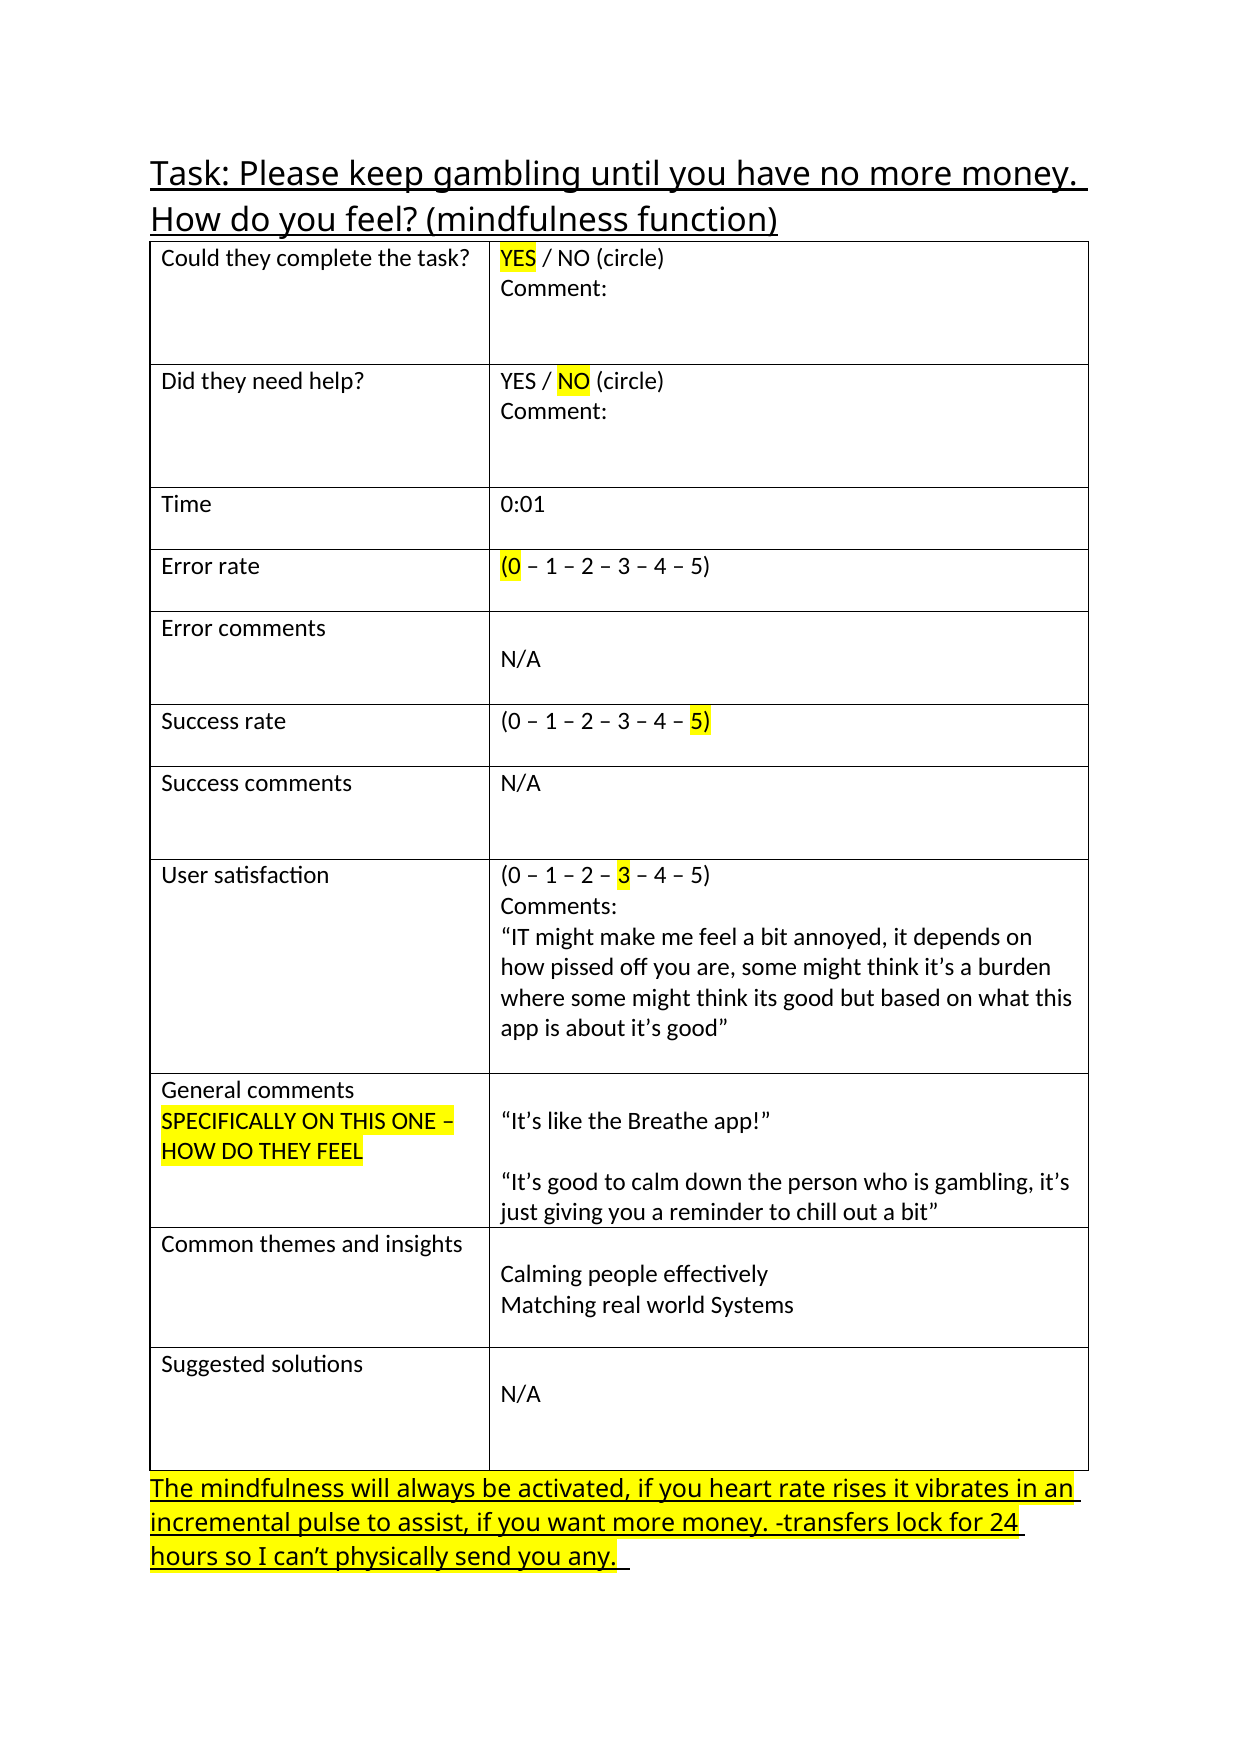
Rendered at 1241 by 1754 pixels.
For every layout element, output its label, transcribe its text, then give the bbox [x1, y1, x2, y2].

table_cell Common themes and insights [151, 1228, 489, 1347]
table_cell N/A [490, 767, 1088, 858]
text The mindfulness will always be activated, if you heart rate rises it vibrates in an incremental pulse to assist, if you want more money. -transfers lock for 24 hours so I can’t physically send you any. [617, 1471, 1090, 1573]
table_cell “It’s like the Breathe app!” “It’s good to calm down the person who is gambling, it’s just giving you a reminder to chill out a bit” [490, 1074, 1088, 1227]
table_cell Calming people effectively Matching real world Systems [490, 1228, 1088, 1347]
text Task: Please keep gambling until you have no more money. How do you feel? (mindfulness function) [150, 150, 1090, 241]
table_cell YES / NO (circle) Comment: [490, 365, 1088, 487]
table_cell Error comments [151, 612, 489, 704]
table_cell 0:01 [490, 488, 1088, 549]
table_header Could they complete the task? [151, 242, 489, 364]
table_cell N/A [490, 612, 1088, 704]
table_cell User satisfaction [151, 860, 489, 1073]
table_cell (0 – 1 – 2 – 3 – 4 – 5) [490, 550, 1088, 611]
table_cell Success comments [151, 767, 489, 858]
table_cell (0 – 1 – 2 – 3 – 4 – 5) Comments: “IT might make me feel a bit annoyed, it depends on how pissed off you are, some might think it’s a burden where some might think its good but based on what this app is about it’s good” [490, 860, 1088, 1073]
table_cell Time [151, 488, 489, 549]
table_cell Success rate [151, 705, 489, 766]
table_cell General comments SPECIFICALLY ON THIS ONE – HOW DO THEY FEEL [151, 1074, 489, 1227]
table_cell N/A [490, 1348, 1088, 1470]
table_cell Error rate [151, 550, 489, 611]
table_cell Did they need help? [151, 365, 489, 487]
table_cell (0 – 1 – 2 – 3 – 4 – 5) [490, 705, 1088, 766]
table_cell Suggested solutions [151, 1348, 489, 1470]
table_header YES / NO (circle) Comment: [490, 242, 1088, 364]
